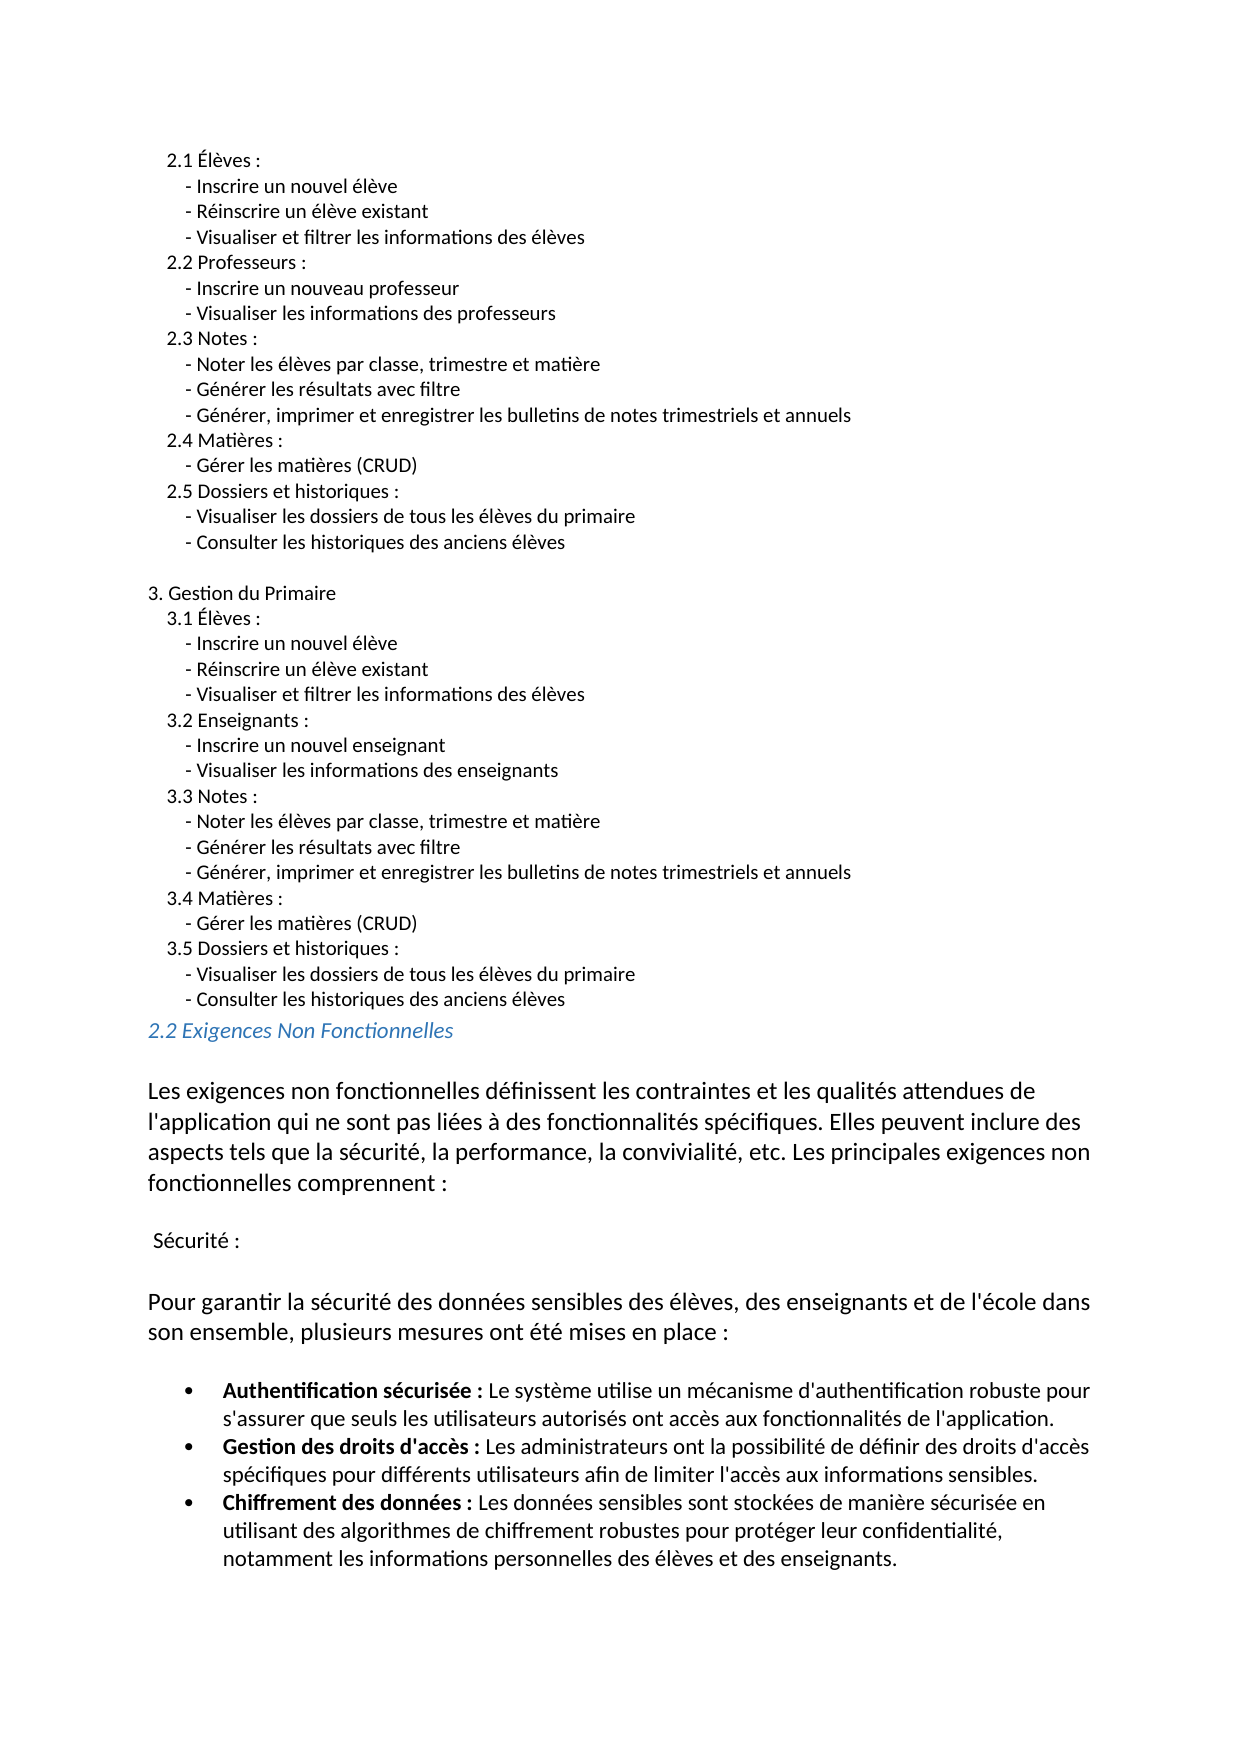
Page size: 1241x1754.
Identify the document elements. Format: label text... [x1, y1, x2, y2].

subtitle 2.2 Exigences Non Fonctionnelles [148, 1016, 1093, 1044]
text 2.3 Notes : [148, 326, 1093, 351]
text 3.2 Enseignants : [148, 707, 1093, 732]
text - Inscrire un nouvel élève [148, 631, 1093, 656]
text 3.5 Dossiers et historiques : [148, 936, 1093, 961]
list Gestion des droits d'accès : Les administrateurs ont la possibilité de définir des droits d'accès spécifiques pour différents utilisateurs afin de limiter l'accès aux informations sensibles. [185, 1432, 1093, 1488]
text - Consulter les historiques des anciens élèves [148, 529, 1093, 554]
text - Générer les résultats avec filtre [148, 834, 1093, 859]
text - Visualiser et filtrer les informations des élèves [148, 224, 1093, 249]
text 2.4 Matières : [148, 427, 1093, 453]
subtitle Sécurité : [148, 1227, 1093, 1254]
text - Générer, imprimer et enregistrer les bulletins de notes trimestriels et annuels [148, 859, 1093, 885]
text - Visualiser les informations des professeurs [148, 300, 1093, 326]
text - Inscrire un nouveau professeur [148, 275, 1093, 300]
text 3.1 Élèves : [148, 605, 1093, 631]
text 2.1 Élèves : [148, 148, 1093, 173]
text - Inscrire un nouvel élève [148, 173, 1093, 198]
text Les exigences non fonctionnelles définissent les contraintes et les qualités attendues de l'application qui ne sont pas liées à des fonctionnalités spécifiques. Elles peuvent inclure des aspects tels que la sécurité, la performance, la convivialité, etc. Les principales exigences non fonctionnelles comprennent : [148, 1075, 1093, 1197]
text 3.3 Notes : [148, 783, 1093, 808]
list Chiffrement des données : Les données sensibles sont stockées de manière sécurisée en utilisant des algorithmes de chiffrement robustes pour protéger leur confidentialité, notamment les informations personnelles des élèves et des enseignants. [185, 1488, 1093, 1572]
text - Noter les élèves par classe, trimestre et matière [148, 808, 1093, 834]
list Authentification sécurisée : Le système utilise un mécanisme d'authentification robuste pour s'assurer que seuls les utilisateurs autorisés ont accès aux fonctionnalités de l'application. [185, 1376, 1093, 1432]
text - Gérer les matières (CRUD) [148, 453, 1093, 478]
text - Réinscrire un élève existant [148, 198, 1093, 224]
text - Consulter les historiques des anciens élèves [148, 986, 1093, 1012]
text - Visualiser les dossiers de tous les élèves du primaire [148, 503, 1093, 529]
text - Réinscrire un élève existant [148, 656, 1093, 681]
text - Gérer les matières (CRUD) [148, 910, 1093, 936]
text - Noter les élèves par classe, trimestre et matière [148, 351, 1093, 376]
text - Visualiser et filtrer les informations des élèves [148, 681, 1093, 707]
text 3.4 Matières : [148, 885, 1093, 910]
text - Inscrire un nouvel enseignant [148, 732, 1093, 758]
text 3. Gestion du Primaire [148, 580, 1093, 605]
text 2.5 Dossiers et historiques : [148, 478, 1093, 503]
text 2.2 Professeurs : [148, 249, 1093, 275]
text - Générer les résultats avec filtre [148, 376, 1093, 402]
text - Générer, imprimer et enregistrer les bulletins de notes trimestriels et annuels [148, 402, 1093, 427]
text - Visualiser les dossiers de tous les élèves du primaire [148, 961, 1093, 986]
text - Visualiser les informations des enseignants [148, 758, 1093, 783]
text Pour garantir la sécurité des données sensibles des élèves, des enseignants et de l'école dans son ensemble, plusieurs mesures ont été mises en place : [148, 1286, 1093, 1347]
